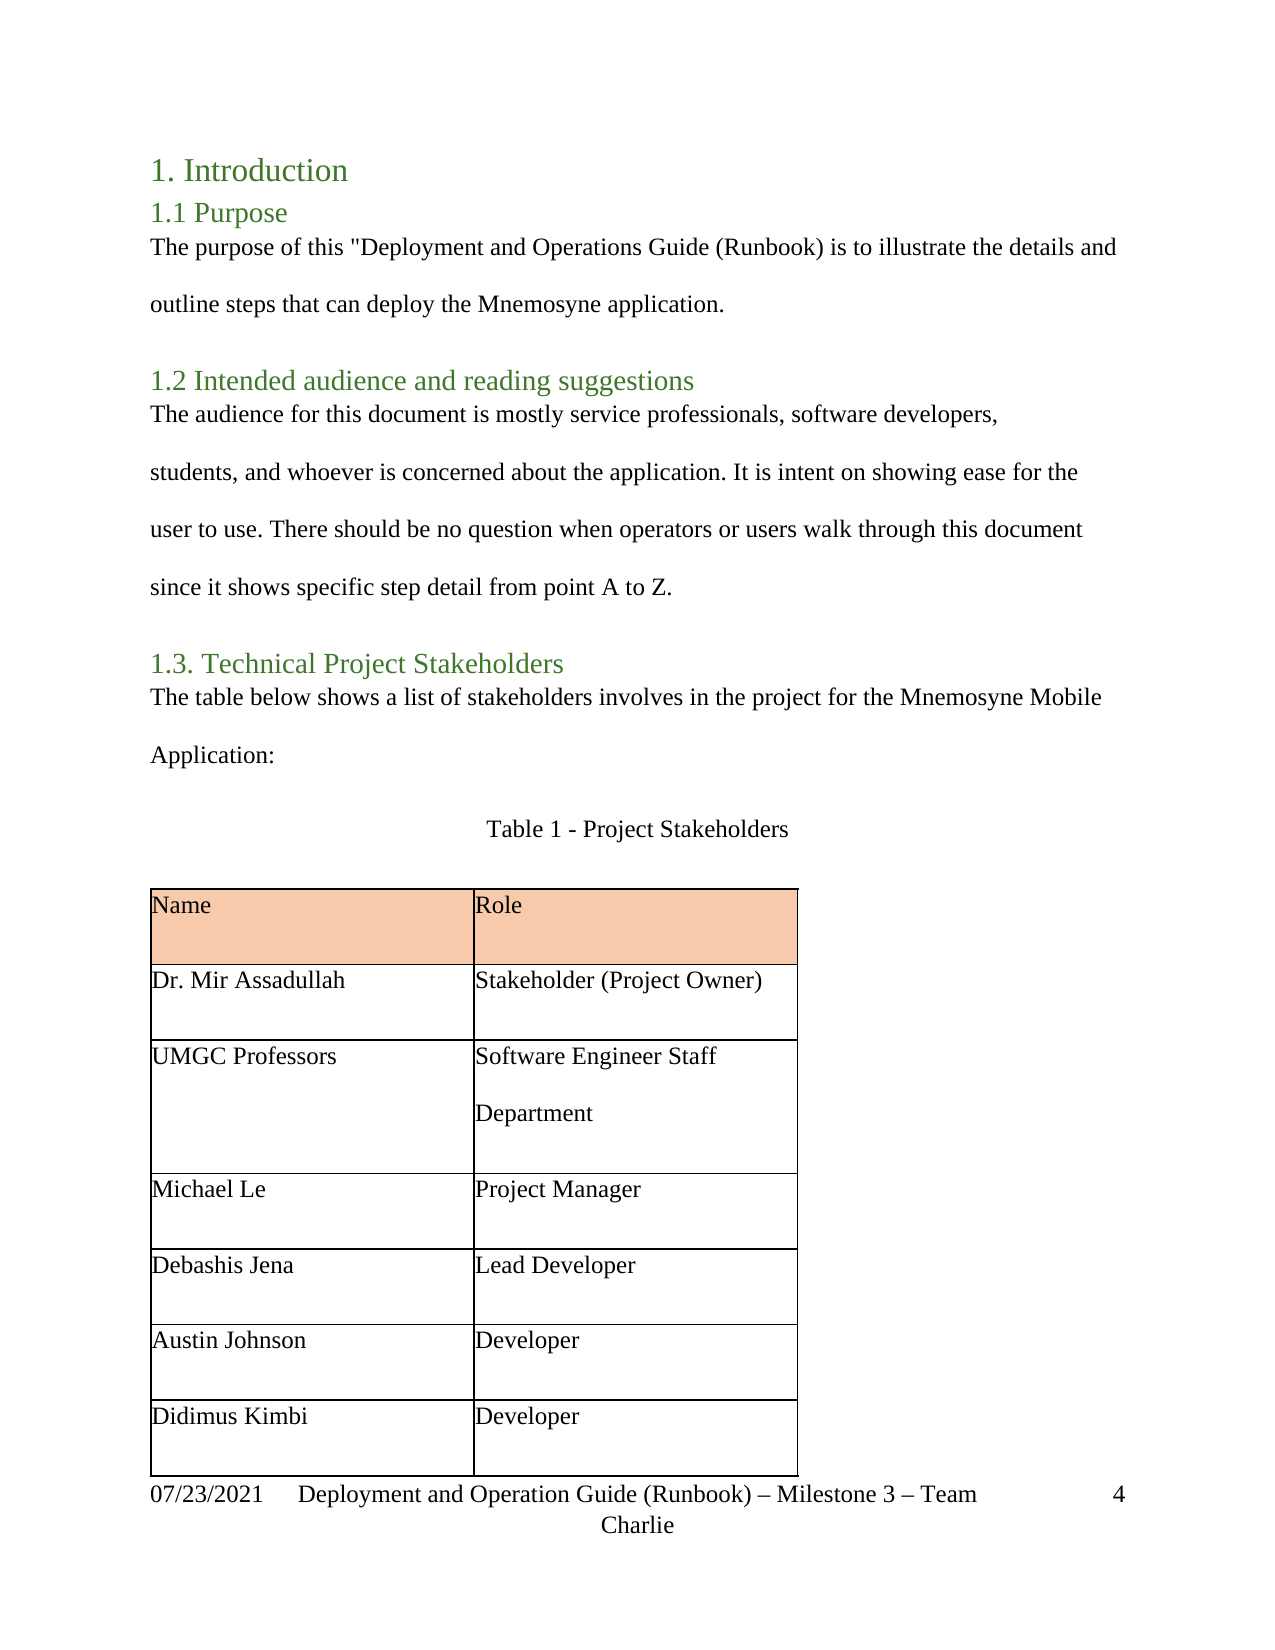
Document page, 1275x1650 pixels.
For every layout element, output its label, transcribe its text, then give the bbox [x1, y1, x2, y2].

text Table 1 - Project Stakeholders [150, 814, 1125, 843]
text The audience for this document is mostly service professionals, software developers, students, and whoever is concerned about the application. It is intent on showing ease for the user to use. There should be no question when operators or users walk through this document since it shows specific step detail from point A to Z. [150, 399, 1125, 601]
table_cell Didimus Kimbi [152, 1401, 473, 1475]
table_cell Project Manager [475, 1174, 797, 1248]
table_cell Michael Le [152, 1174, 473, 1248]
text The purpose of this "Deployment and Operations Guide (Runbook) is to illustrate the details and outline steps that can deploy the Mnemosyne application. [150, 232, 1125, 318]
table_cell Lead Developer [475, 1250, 797, 1324]
table_cell Stakeholder (Project Owner) [475, 965, 797, 1039]
table_cell Austin Johnson [152, 1325, 473, 1399]
table_cell Developer [475, 1401, 797, 1475]
table_header Name [152, 890, 473, 964]
subtitle 1.3. Technical Project Stakeholders [150, 646, 1125, 680]
table_cell UMGC Professors [152, 1041, 473, 1172]
subtitle 1.1 Purpose [150, 196, 1125, 229]
subtitle 1.2 Intended audience and reading suggestions [150, 363, 1125, 397]
table_cell Software Engineer Staff Department [475, 1041, 797, 1172]
table_cell Developer [475, 1325, 797, 1399]
table_cell Dr. Mir Assadullah [152, 965, 473, 1039]
table_header Role [475, 890, 797, 964]
subtitle 1. Introduction [150, 150, 1125, 188]
table_cell Debashis Jena [152, 1250, 473, 1324]
text The table below shows a list of stakeholders involves in the project for the Mnemosyne Mobile Application: [150, 682, 1125, 768]
